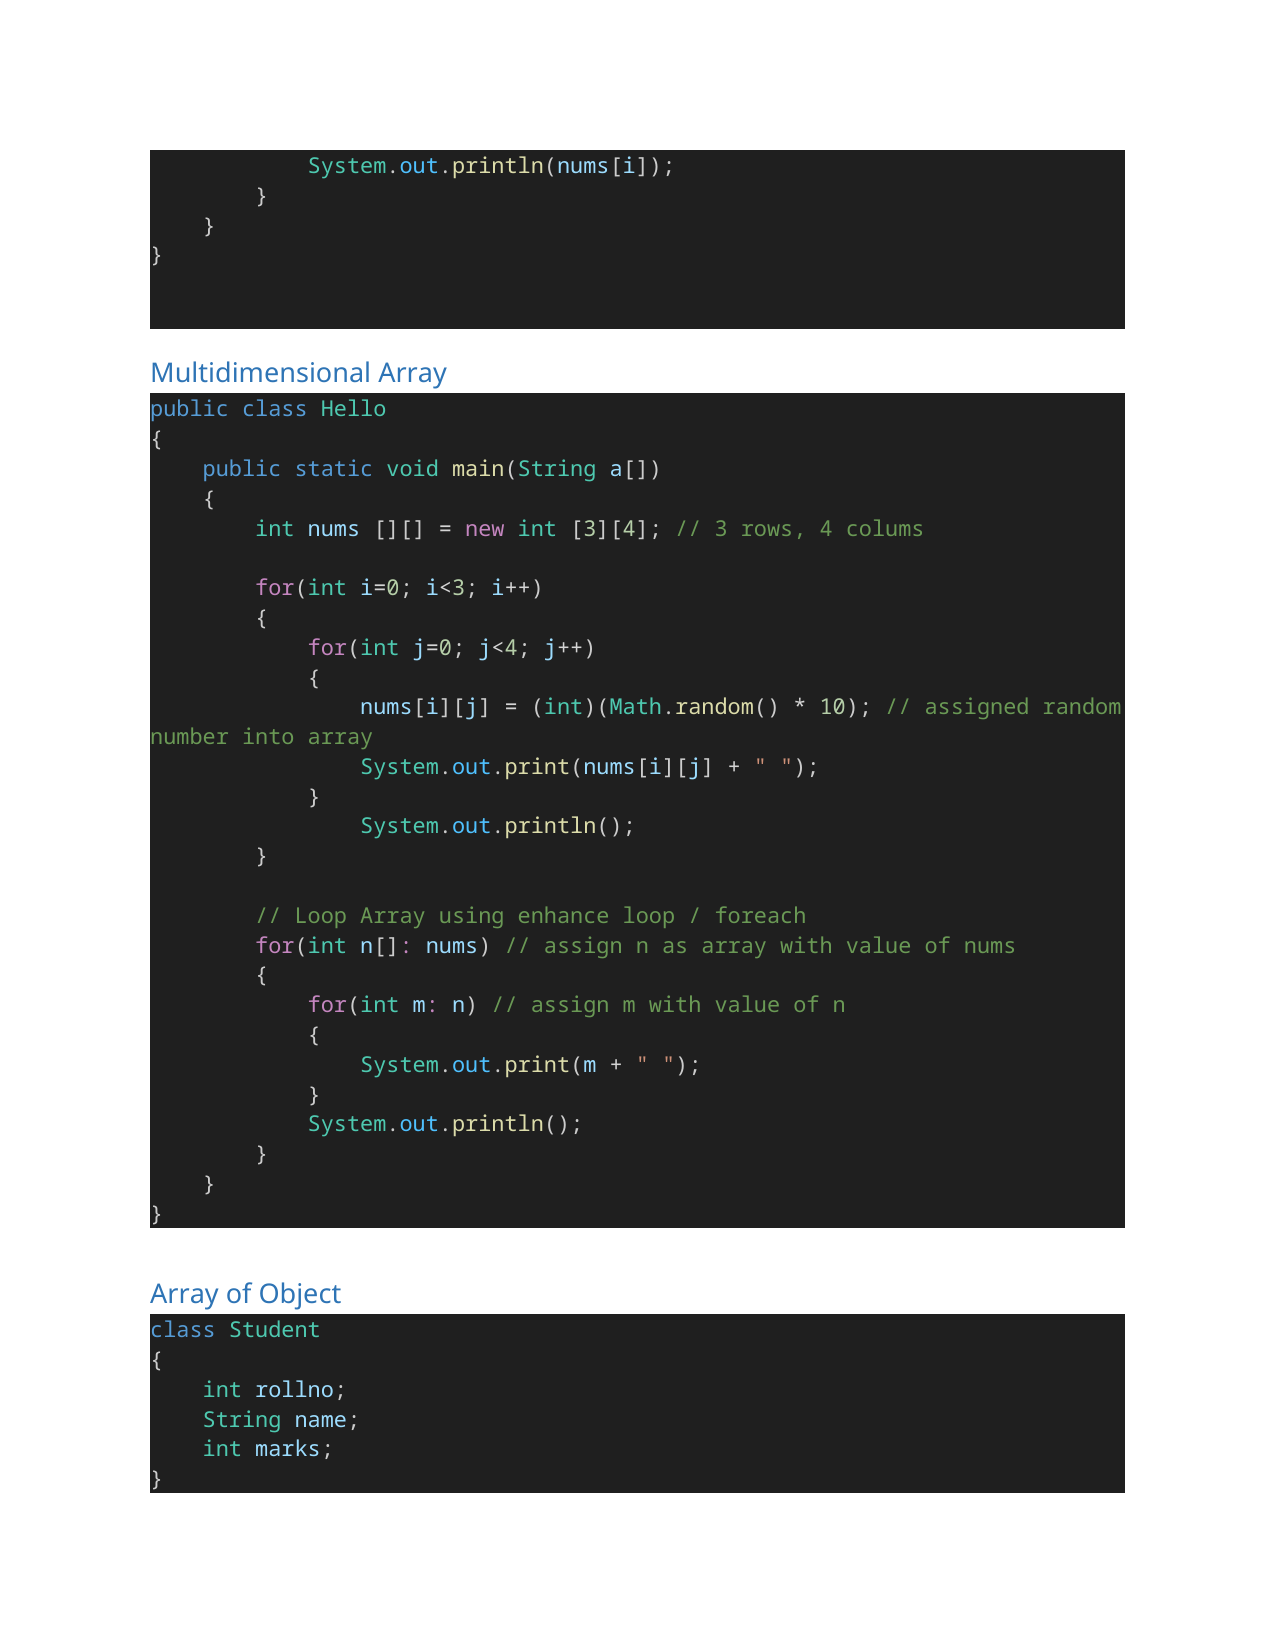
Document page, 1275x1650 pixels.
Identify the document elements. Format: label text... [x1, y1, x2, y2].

text { [150, 483, 1125, 513]
text String name; [150, 1404, 1125, 1433]
subtitle Array of Object [150, 1274, 1125, 1311]
text } [150, 781, 1125, 811]
text System.out.println(); [150, 1108, 1125, 1138]
text int marks; [150, 1433, 1125, 1463]
text for(int n[]: nums) // assign n as array with value of nums [150, 930, 1125, 959]
text { [150, 1019, 1125, 1049]
text System.out.print(nums[i][j] + " "); [150, 751, 1125, 781]
text public class Hello [150, 393, 1125, 423]
text { [150, 1344, 1125, 1374]
text } [150, 1079, 1125, 1108]
text } [150, 1463, 1125, 1493]
text { [150, 423, 1125, 453]
text System.out.println(nums[i]); [150, 150, 1125, 180]
text nums[i][j] = (int)(Math.random() * 10); // assigned random number into array [150, 691, 1125, 751]
text { [150, 602, 1125, 632]
text } [150, 180, 1125, 209]
text // Loop Array using enhance loop / foreach [150, 900, 1125, 930]
text } [150, 840, 1125, 870]
text } [150, 1168, 1125, 1198]
text int rollno; [150, 1374, 1125, 1404]
text class Student [150, 1314, 1125, 1344]
text for(int i=0; i<3; i++) [150, 572, 1125, 602]
text for(int m: n) // assign m with value of n [150, 989, 1125, 1019]
text System.out.println(); [150, 811, 1125, 840]
text { [150, 662, 1125, 691]
text System.out.print(m + " "); [150, 1049, 1125, 1079]
text for(int j=0; j<4; j++) [150, 632, 1125, 662]
subtitle Multidimensional Array [150, 354, 1125, 391]
text } [150, 209, 1125, 239]
text } [150, 1138, 1125, 1168]
text public static void main(String a[]) [150, 453, 1125, 483]
text } [150, 1198, 1125, 1228]
text { [150, 959, 1125, 989]
text int nums [][] = new int [3][4]; // 3 rows, 4 colums [150, 513, 1125, 542]
text } [150, 239, 1125, 269]
